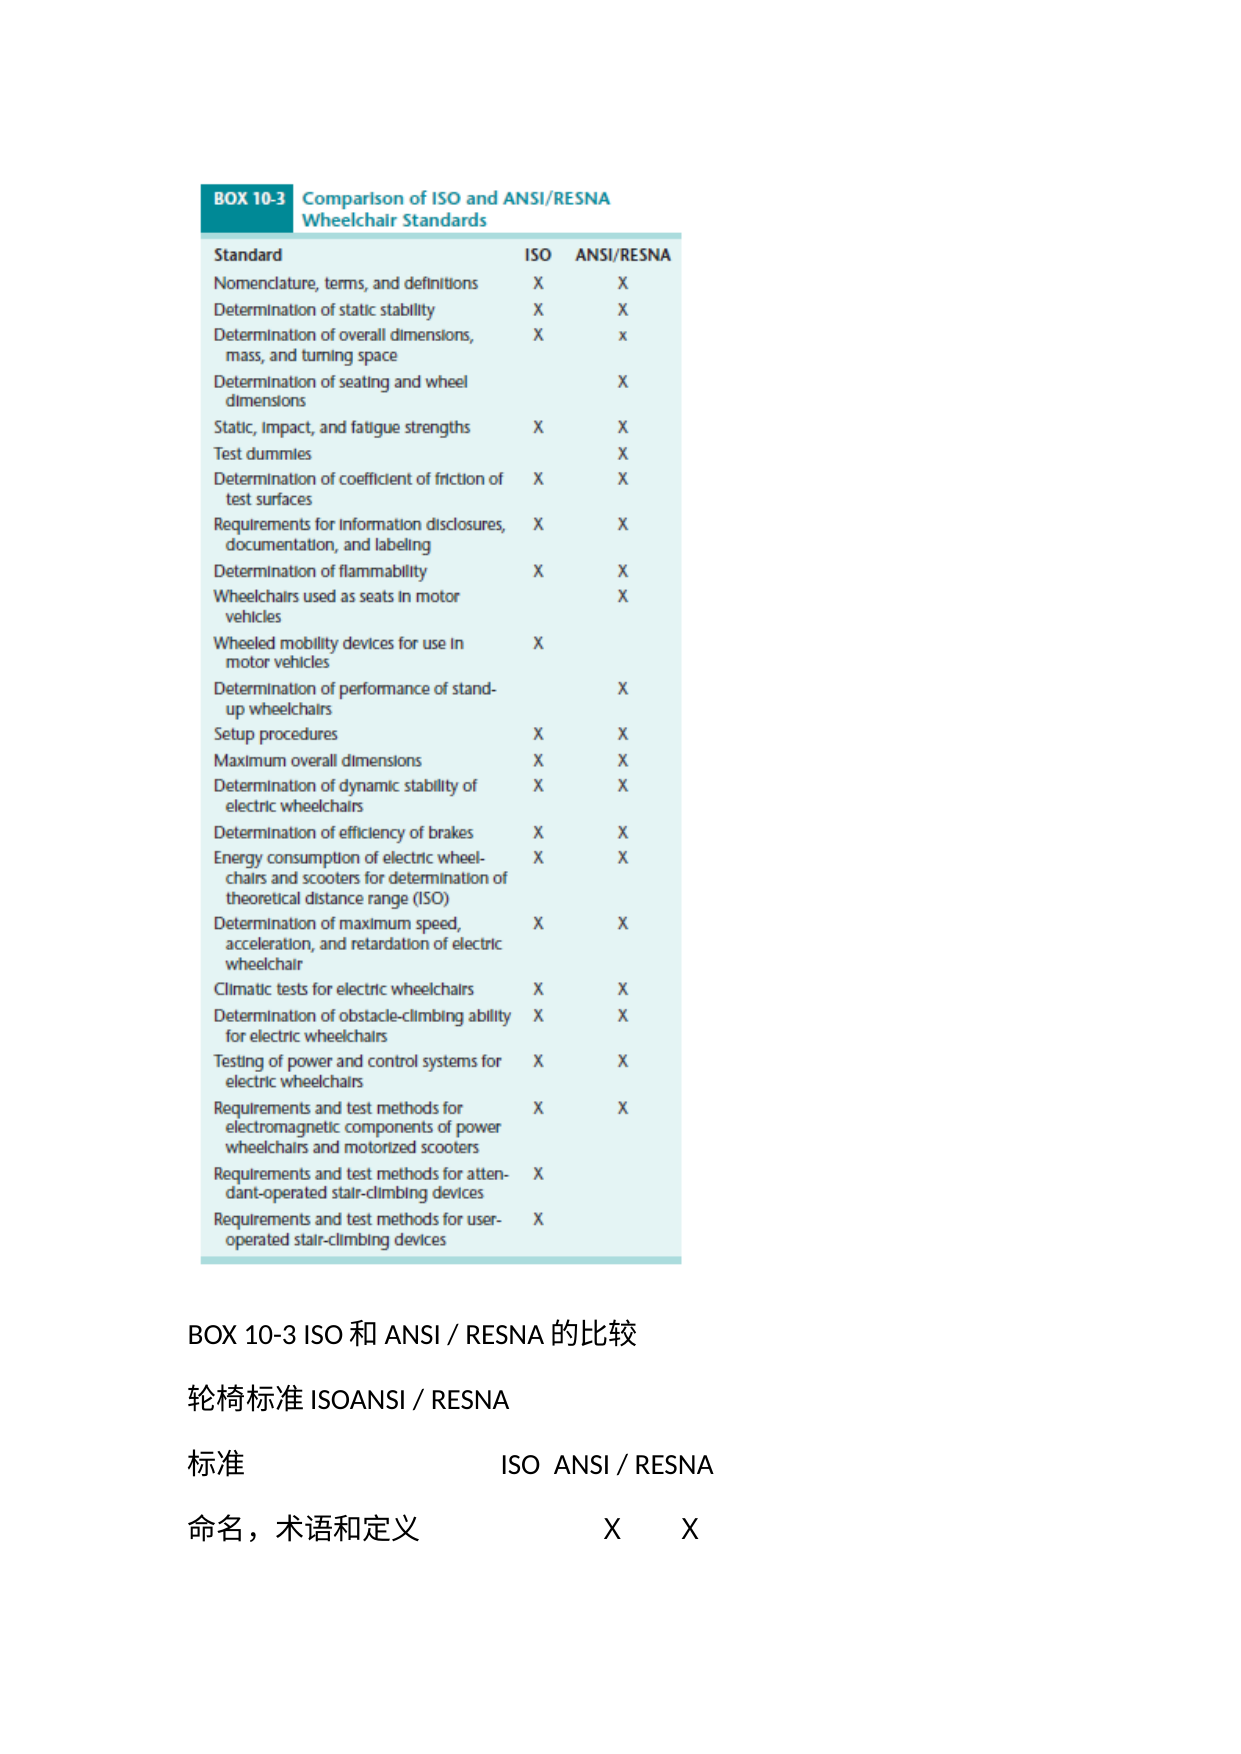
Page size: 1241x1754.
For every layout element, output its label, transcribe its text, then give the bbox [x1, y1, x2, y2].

text 标准 ISO ANSI / RESNA [187, 1429, 1053, 1494]
text BOX 10-3 ISO和ANSI / RESNA的比较 [187, 1299, 1053, 1364]
text 轮椅标准ISOANSI / RESNA [187, 1364, 1053, 1429]
picture [187, 162, 699, 1288]
text 命名，术语和定义 X X [187, 1494, 1053, 1559]
